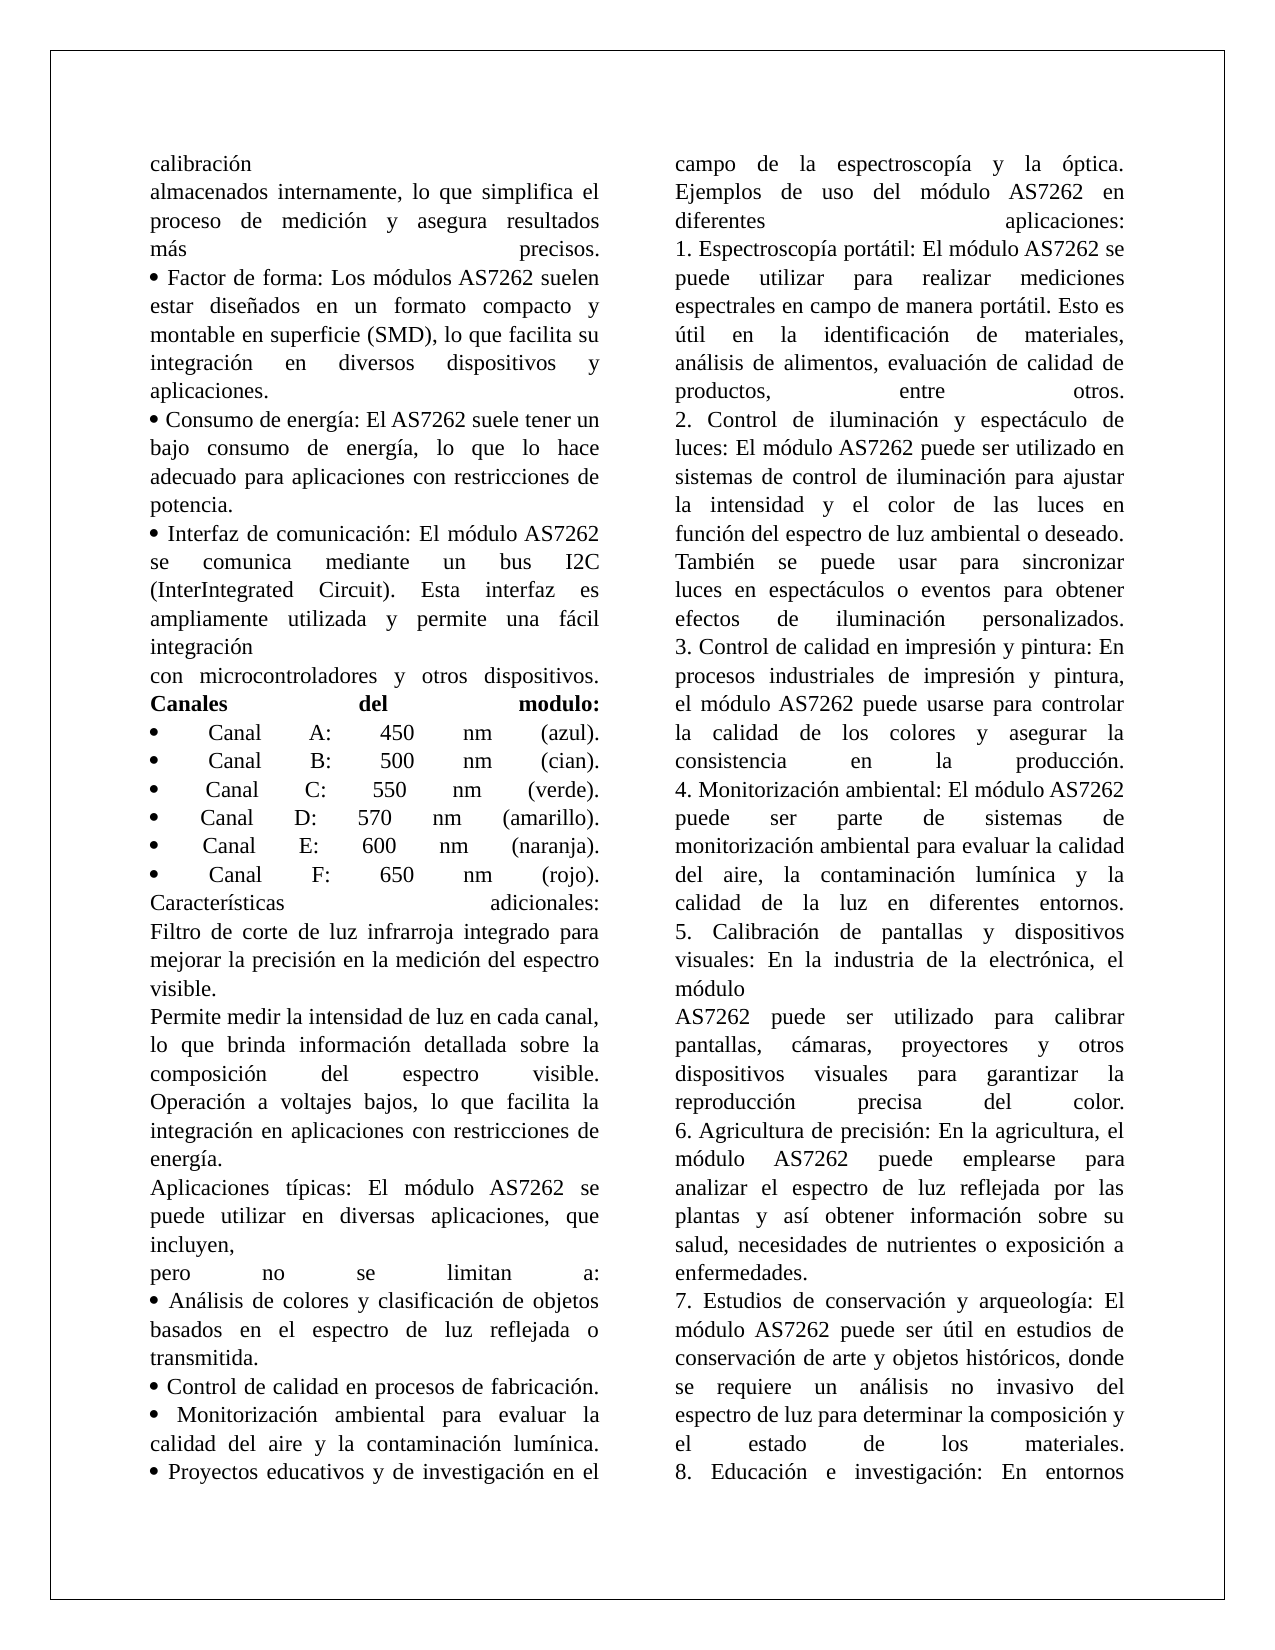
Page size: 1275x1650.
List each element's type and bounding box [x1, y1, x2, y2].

text [675, 150, 1125, 1484]
text [150, 150, 600, 1484]
